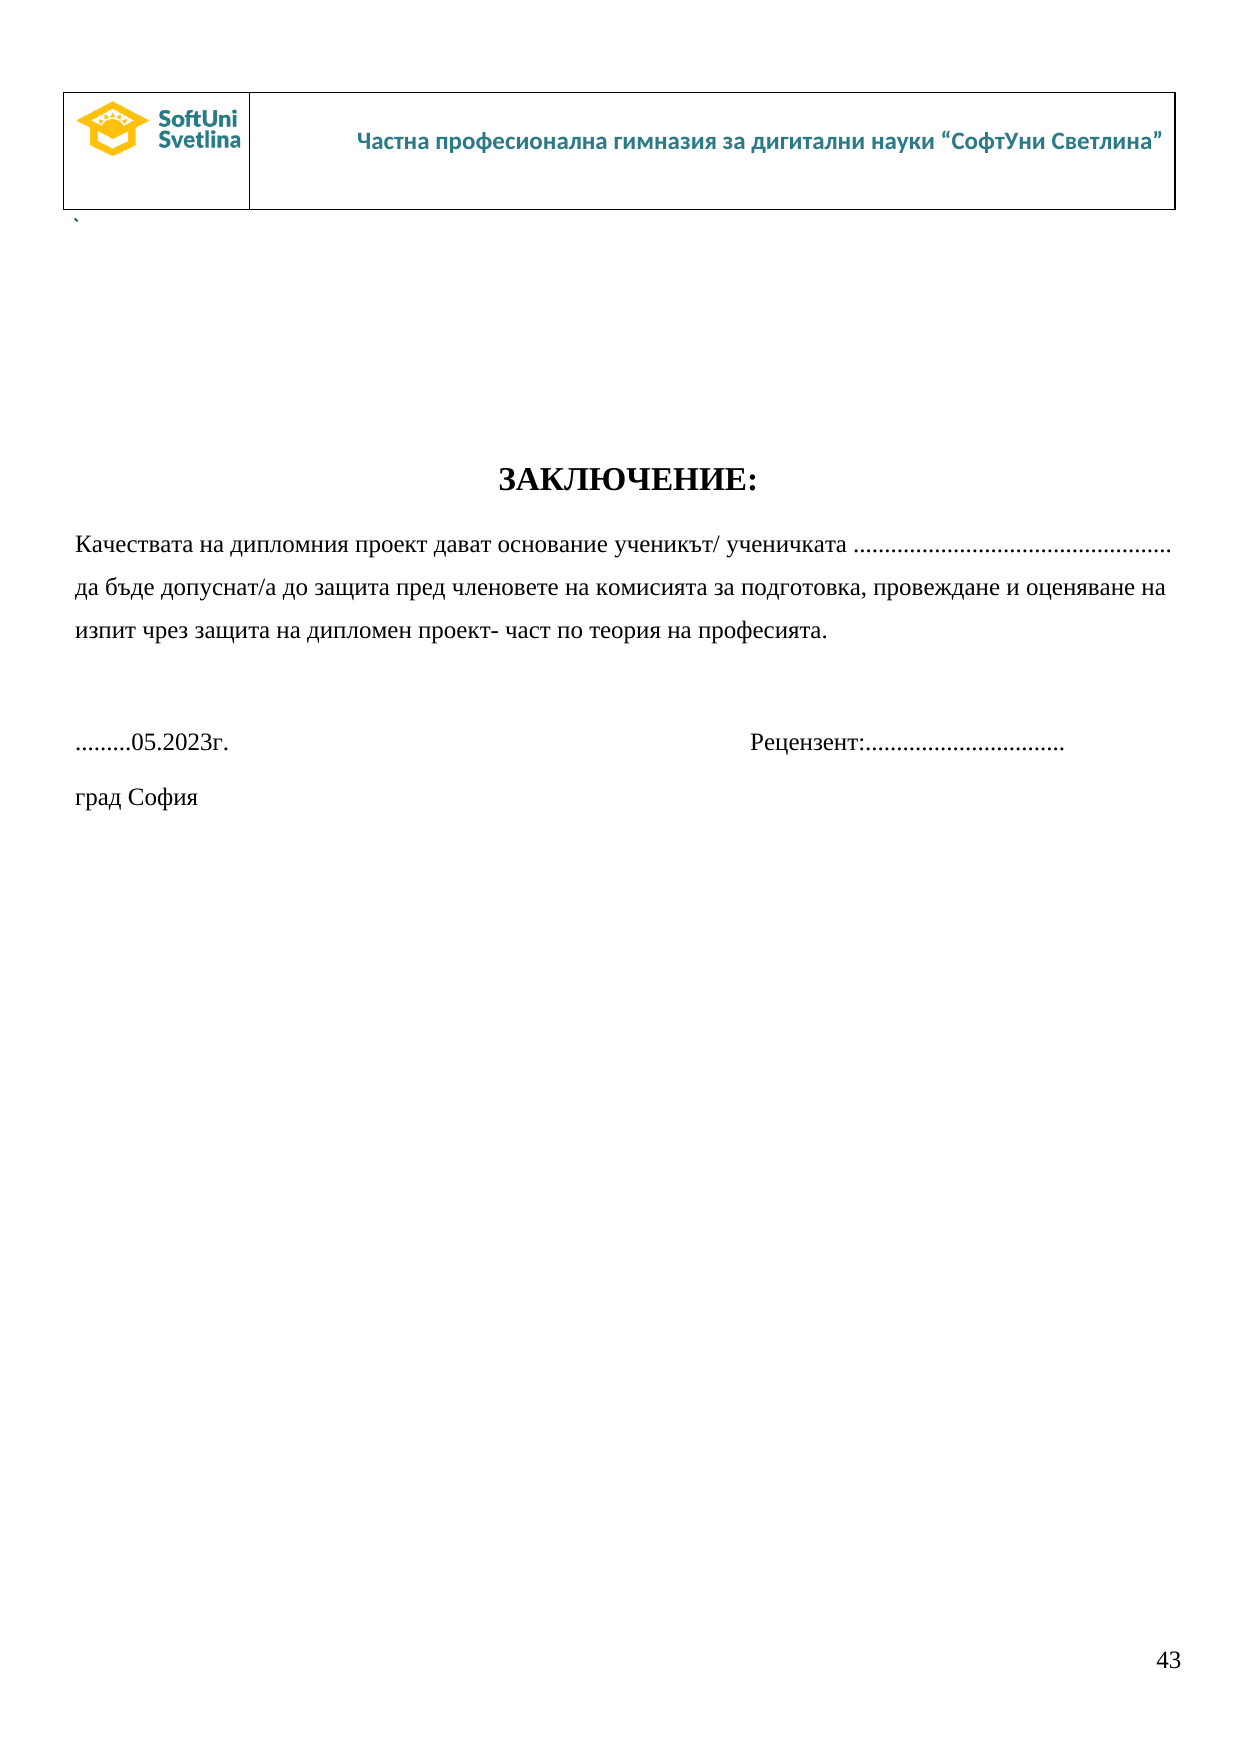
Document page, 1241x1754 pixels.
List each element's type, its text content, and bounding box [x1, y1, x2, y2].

text ЗАКЛЮЧЕНИЕ: [75, 459, 1181, 498]
text .........05.2023г. Рецензент:................................ [75, 727, 1181, 756]
text град София [75, 782, 1181, 811]
picture [75, 101, 241, 156]
text Качествата на дипломния проект дават основание ученикът/ ученичката ................................................... да бъде допуснат/а до защита пред членовете на комисията за подготовка, провеждане и оценяване на изпит чрез защита на дипломен проект- част по теория на професията. [75, 529, 1181, 644]
